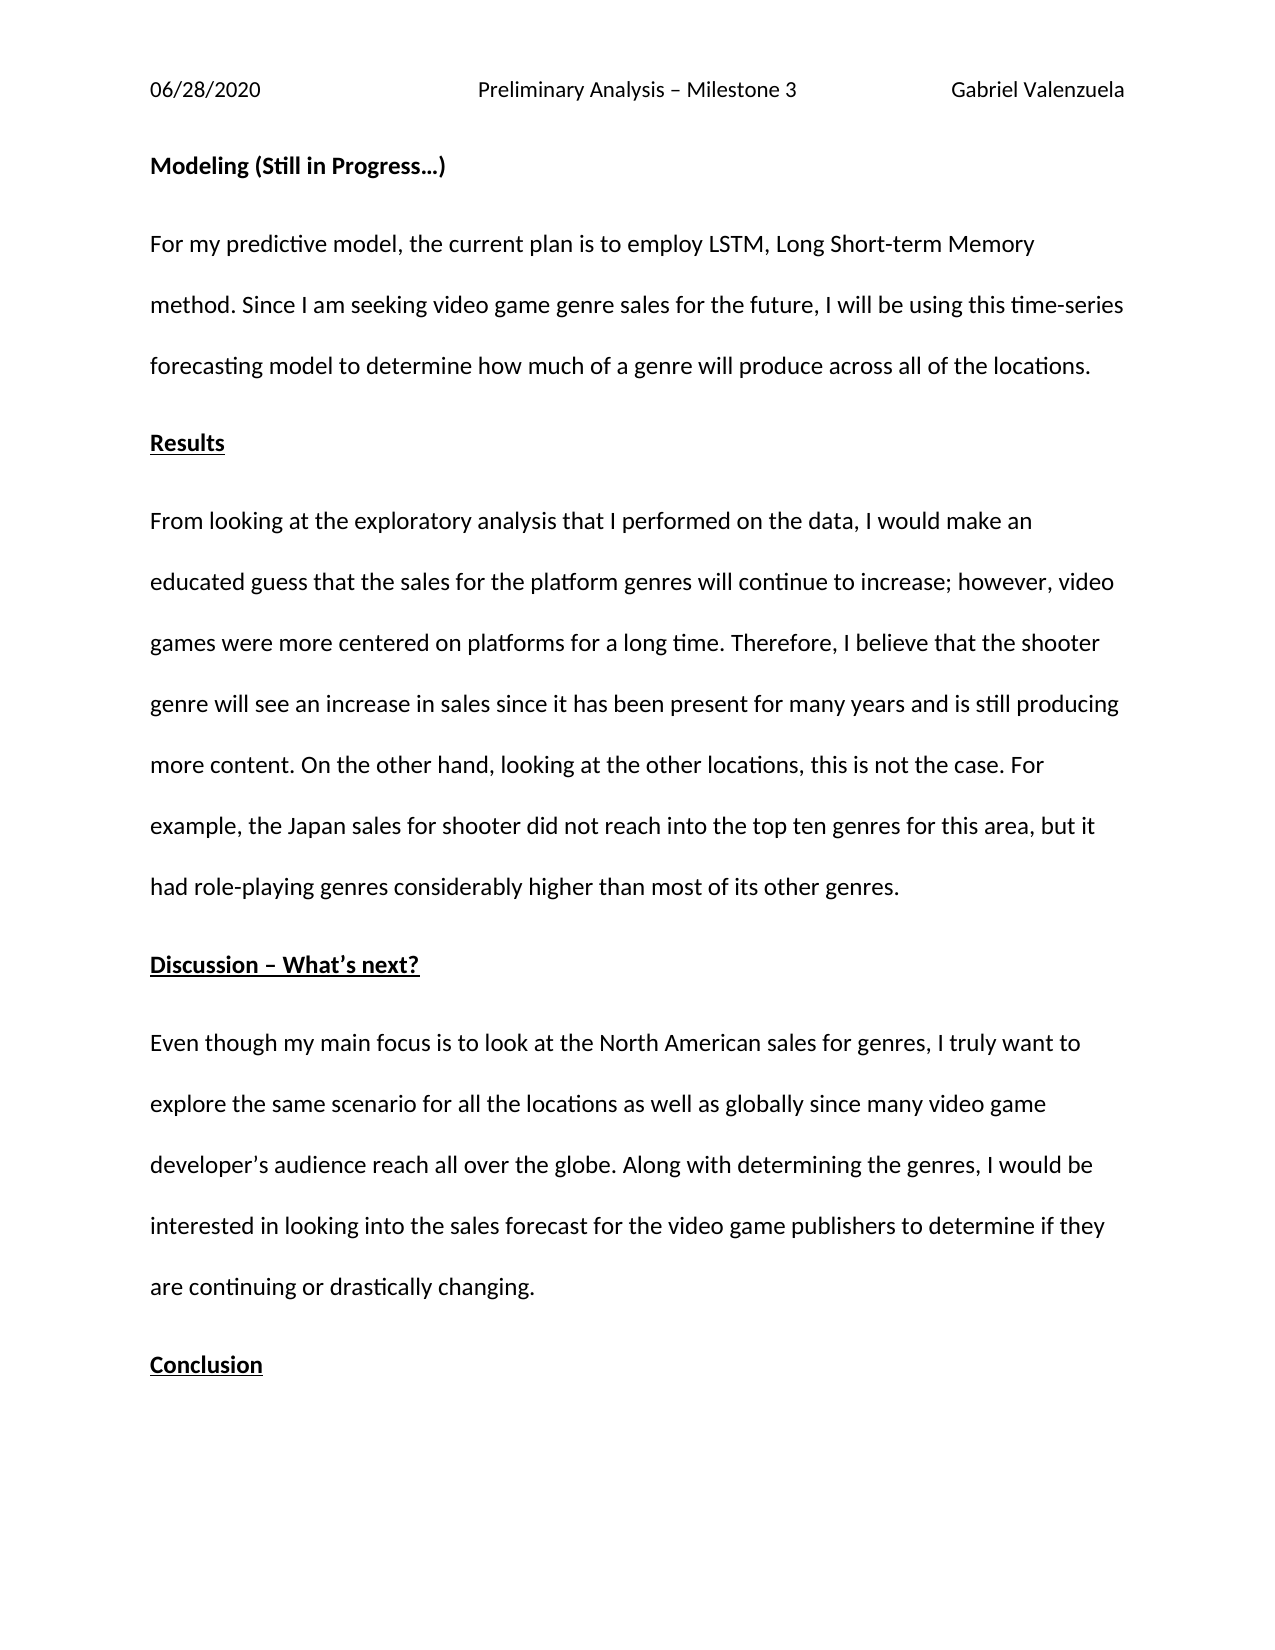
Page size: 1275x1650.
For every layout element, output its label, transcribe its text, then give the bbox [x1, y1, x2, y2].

text Even though my main focus is to look at the North American sales for genres, I truly want to explore the same scenario for all the locations as well as globally since many video game developer’s audience reach all over the globe. Along with determining the genres, I would be interested in looking into the sales forecast for the video game publishers to determine if they are continuing or drastically changing. [150, 1027, 1125, 1302]
text Discussion – What’s next? [150, 949, 1125, 980]
text Modeling (Still in Progress…) [150, 150, 1125, 181]
text Results [150, 427, 1125, 458]
text From looking at the exploratory analysis that I performed on the data, I would make an educated guess that the sales for the platform genres will continue to increase; however, video games were more centered on platforms for a long time. Therefore, I believe that the shooter genre will see an increase in sales since it has been present for many years and is still producing more content. On the other hand, looking at the other locations, this is not the case. For example, the Japan sales for shooter did not reach into the top ten genres for this area, but it had role-playing genres considerably higher than most of its other genres. [150, 505, 1125, 902]
text Conclusion [150, 1349, 1125, 1379]
text For my predictive model, the current plan is to employ LSTM, Long Short-term Memory method. Since I am seeking video game genre sales for the future, I will be using this time-series forecasting model to determine how much of a genre will produce across all of the locations. [150, 228, 1125, 380]
